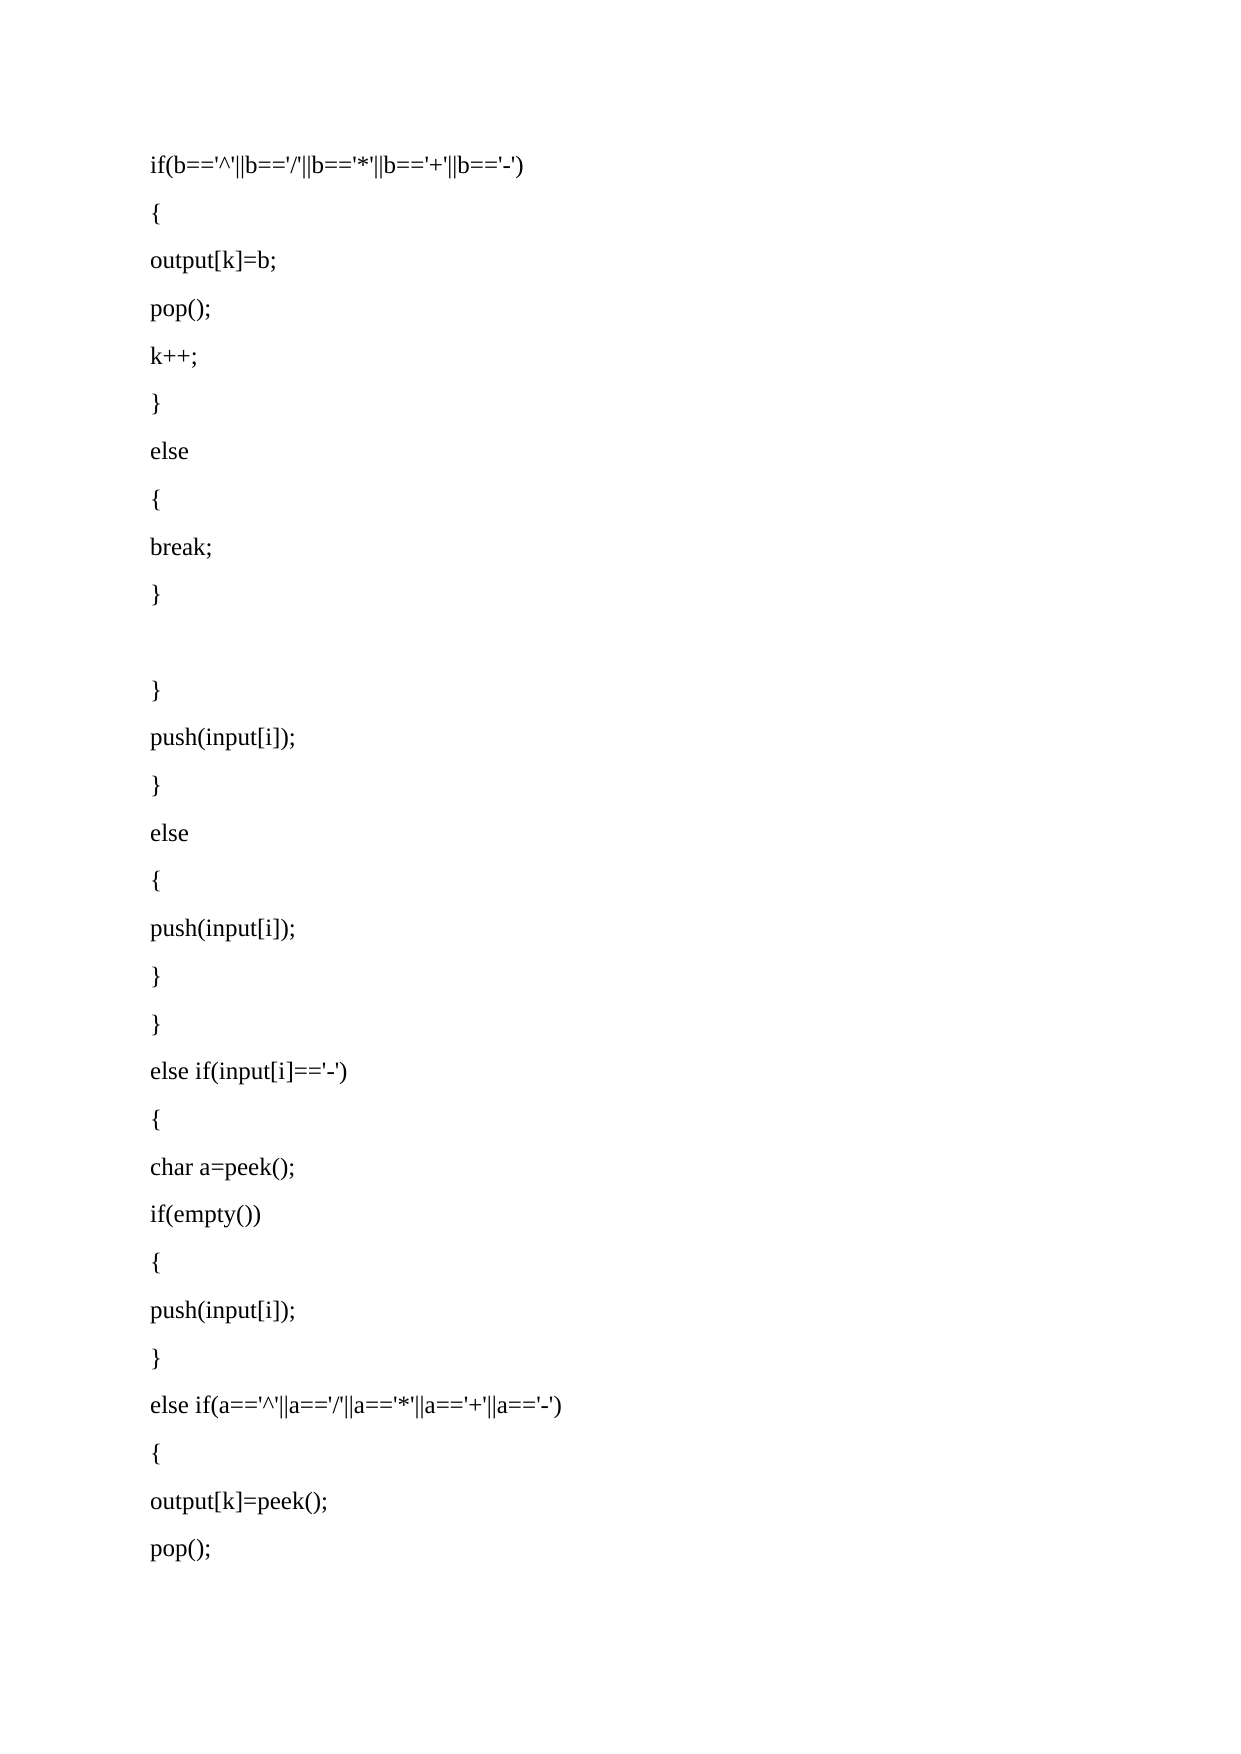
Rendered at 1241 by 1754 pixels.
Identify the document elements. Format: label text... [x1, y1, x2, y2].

text push(input[i]); [150, 1295, 1090, 1324]
text } [150, 1343, 1090, 1371]
text } [150, 579, 1090, 608]
text pop(); [150, 293, 1090, 322]
text else if(a=='^'||a=='/'||a=='*'||a=='+'||a=='-') [150, 1390, 1090, 1419]
text if(b=='^'||b=='/'||b=='*'||b=='+'||b=='-') [150, 150, 1090, 179]
text } [150, 675, 1090, 703]
text { [150, 1438, 1090, 1467]
text } [150, 1009, 1090, 1037]
text push(input[i]); [150, 722, 1090, 751]
text output[k]=peek(); [150, 1486, 1090, 1514]
text output[k]=b; [150, 245, 1090, 274]
text k++; [150, 341, 1090, 369]
text { [150, 866, 1090, 894]
text } [150, 770, 1090, 799]
text else [150, 436, 1090, 465]
text push(input[i]); [150, 913, 1090, 942]
text } [150, 961, 1090, 990]
text else if(input[i]=='-') [150, 1056, 1090, 1085]
text } [150, 388, 1090, 417]
text else [150, 818, 1090, 847]
text { [150, 1104, 1090, 1133]
text if(empty()) [150, 1199, 1090, 1228]
text break; [150, 532, 1090, 560]
text { [150, 198, 1090, 226]
text pop(); [150, 1533, 1090, 1562]
text { [150, 484, 1090, 513]
text { [150, 1247, 1090, 1276]
text char a=peek(); [150, 1152, 1090, 1181]
